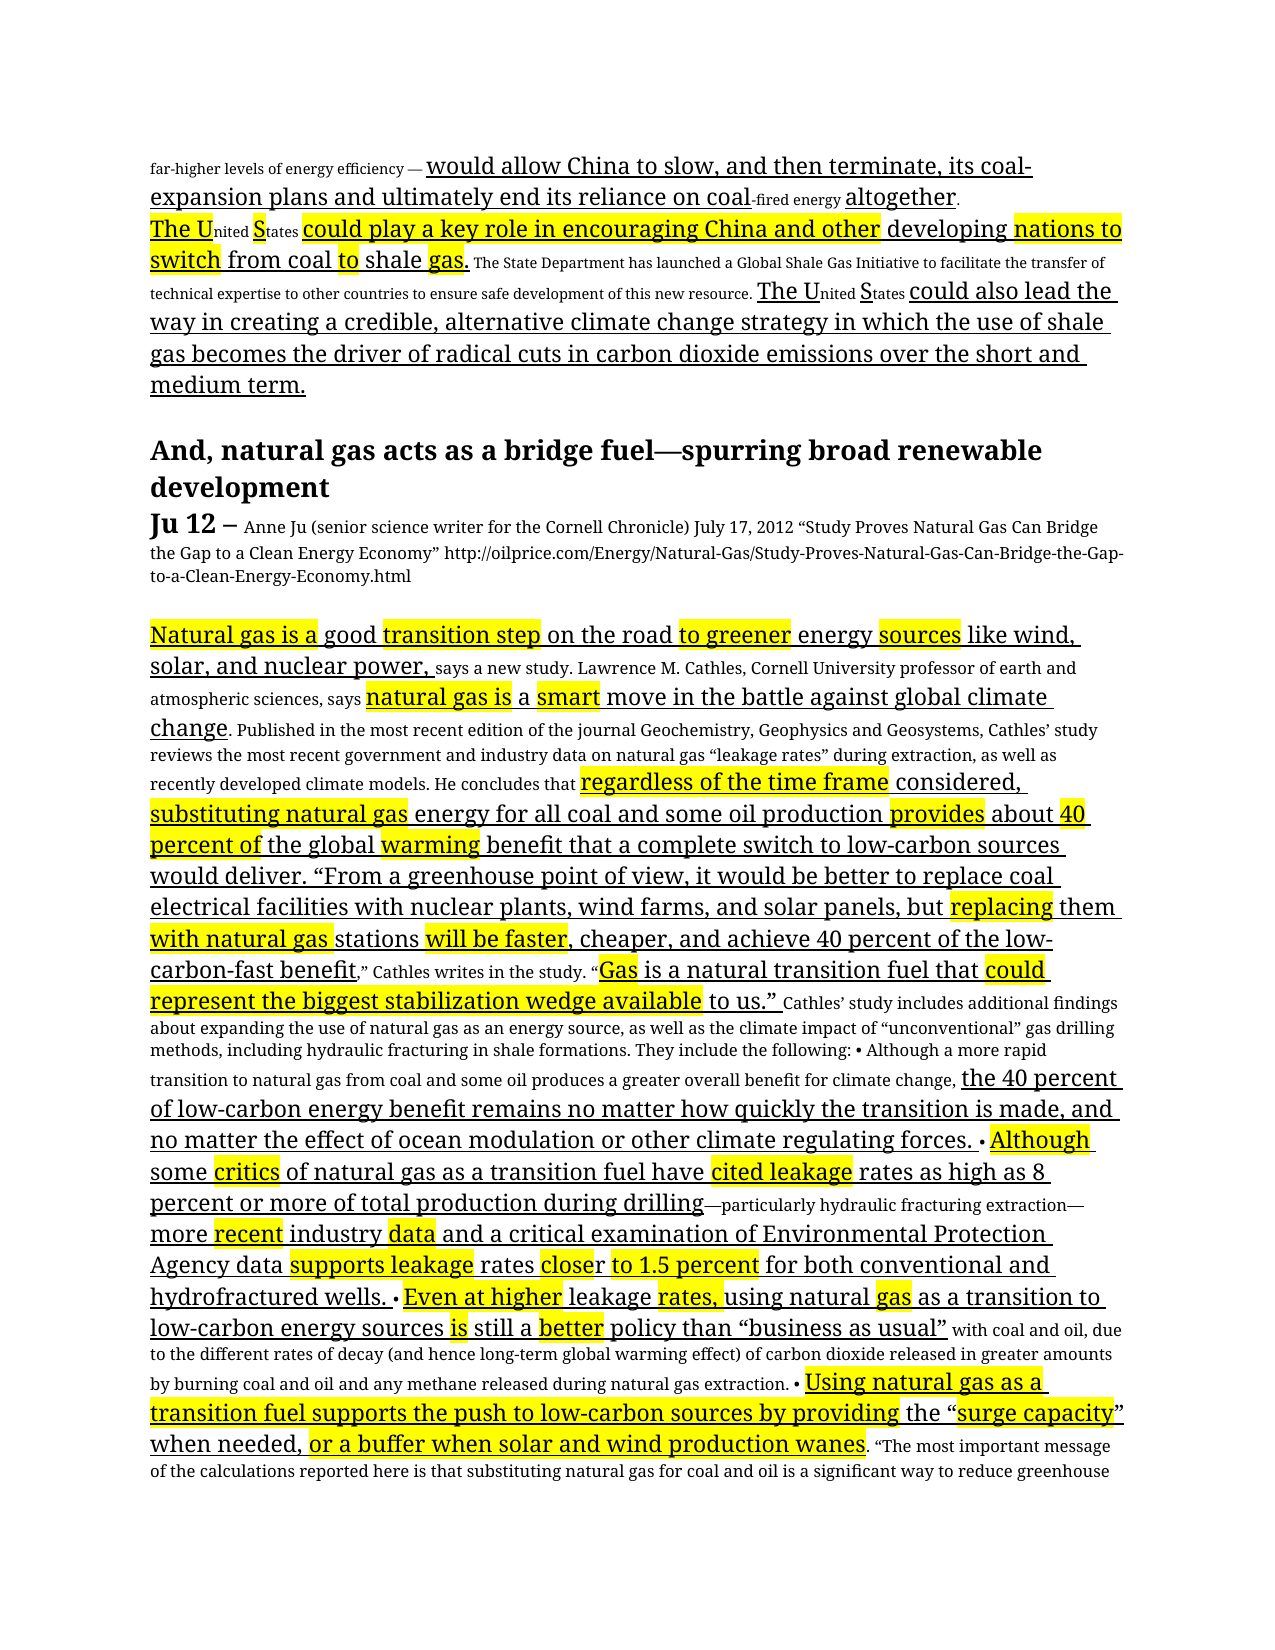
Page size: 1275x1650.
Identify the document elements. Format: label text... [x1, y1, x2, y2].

text Ju 12 – Anne Ju (senior science writer for the Cornell Chronicle) July 17, 2012 “Study Proves Natural Gas Can Bridge the Gap to a Clean Energy Economy” http://oilprice.com/Energy/Natural-Gas/Study-Proves-Natural-Gas-Can-Bridge-the-Gap-to-a-Clean-Energy-Economy.html [150, 505, 1125, 587]
subtitle And, natural gas acts as a bridge fuel—spurring broad renewable development [150, 431, 1125, 505]
text The United States could play a key role in encouraging China and other developing nations to switch from coal to shale gas. The State Department has launched a Global Shale Gas Initiative to facilitate the transfer of technical expertise to other countries to ensure safe development of this new resource. The United States could also lead the way in creating a credible, alternative climate change strategy in which the use of shale gas becomes the driver of radical cuts in carbon dioxide emissions over the short and medium term. [150, 212, 1125, 400]
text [150, 150, 1125, 212]
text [150, 618, 1125, 1482]
